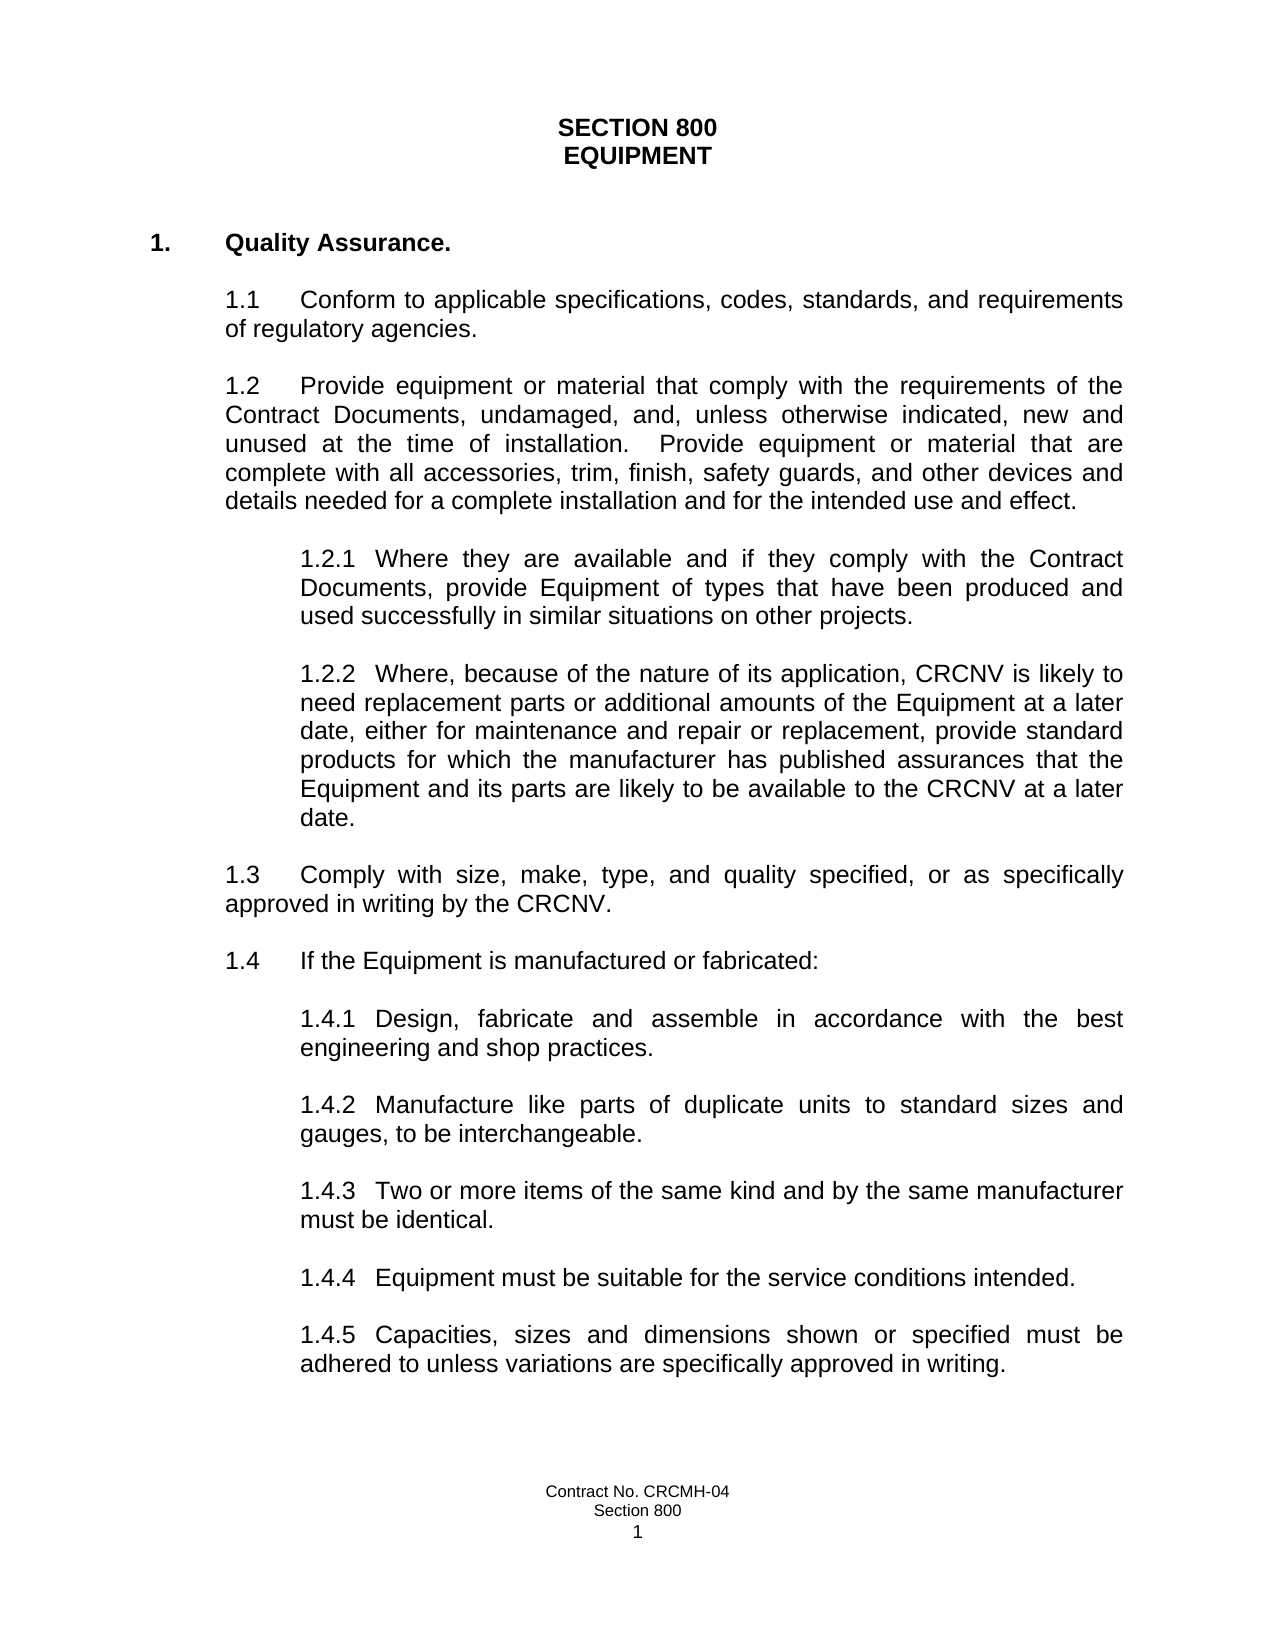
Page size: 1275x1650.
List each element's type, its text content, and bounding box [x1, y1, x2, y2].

text 1.2.2 Where, because of the nature of its application, CRCNV is likely to need replacement parts or additional amounts of the Equipment at a later date, either for maintenance and repair or replacement, provide standard products for which the manufacturer has published assurances that the Equipment and its parts are likely to be available to the CRCNV at a later date. [300, 659, 1125, 831]
text 1.4.1 Design, fabricate and assemble in accordance with the best engineering and shop practices. [300, 1004, 1125, 1061]
list 1.2 Provide equipment or material that comply with the requirements of the Contract Documents, undamaged, and, unless otherwise indicated, new and unused at the time of installation. Provide equipment or material that are complete with all accessories, trim, finish, safety guards, and other devices and details needed for a complete installation and for the intended use and effect. [225, 371, 1125, 515]
subtitle EQUIPMENT [150, 141, 1125, 170]
text 1.4.3 Two or more items of the same kind and by the same manufacturer must be identical. [300, 1176, 1125, 1234]
text 1.4.5 Capacities, sizes and dimensions shown or specified must be adhered to unless variations are specifically approved in writing. [300, 1320, 1125, 1377]
text 1.4.4 Equipment must be suitable for the service conditions intended. [300, 1262, 1125, 1291]
list 1.4 If the Equipment is manufactured or fabricated: [225, 946, 1125, 975]
text 1.4.2 Manufacture like parts of duplicate units to standard sizes and gauges, to be interchangeable. [300, 1090, 1125, 1147]
list 1.3 Comply with size, make, type, and quality specified, or as specifically approved in writing by the CRCNV. [225, 860, 1125, 917]
text 1.2.1 Where they are available and if they comply with the Contract Documents, provide Equipment of types that have been produced and used successfully in similar situations on other projects. [300, 544, 1125, 630]
text 1. Quality Assurance. [150, 227, 1125, 256]
title SECTION 800 [150, 112, 1125, 141]
list 1.1 Conform to applicable specifications, codes, standards, and requirements of regulatory agencies. [225, 285, 1125, 342]
